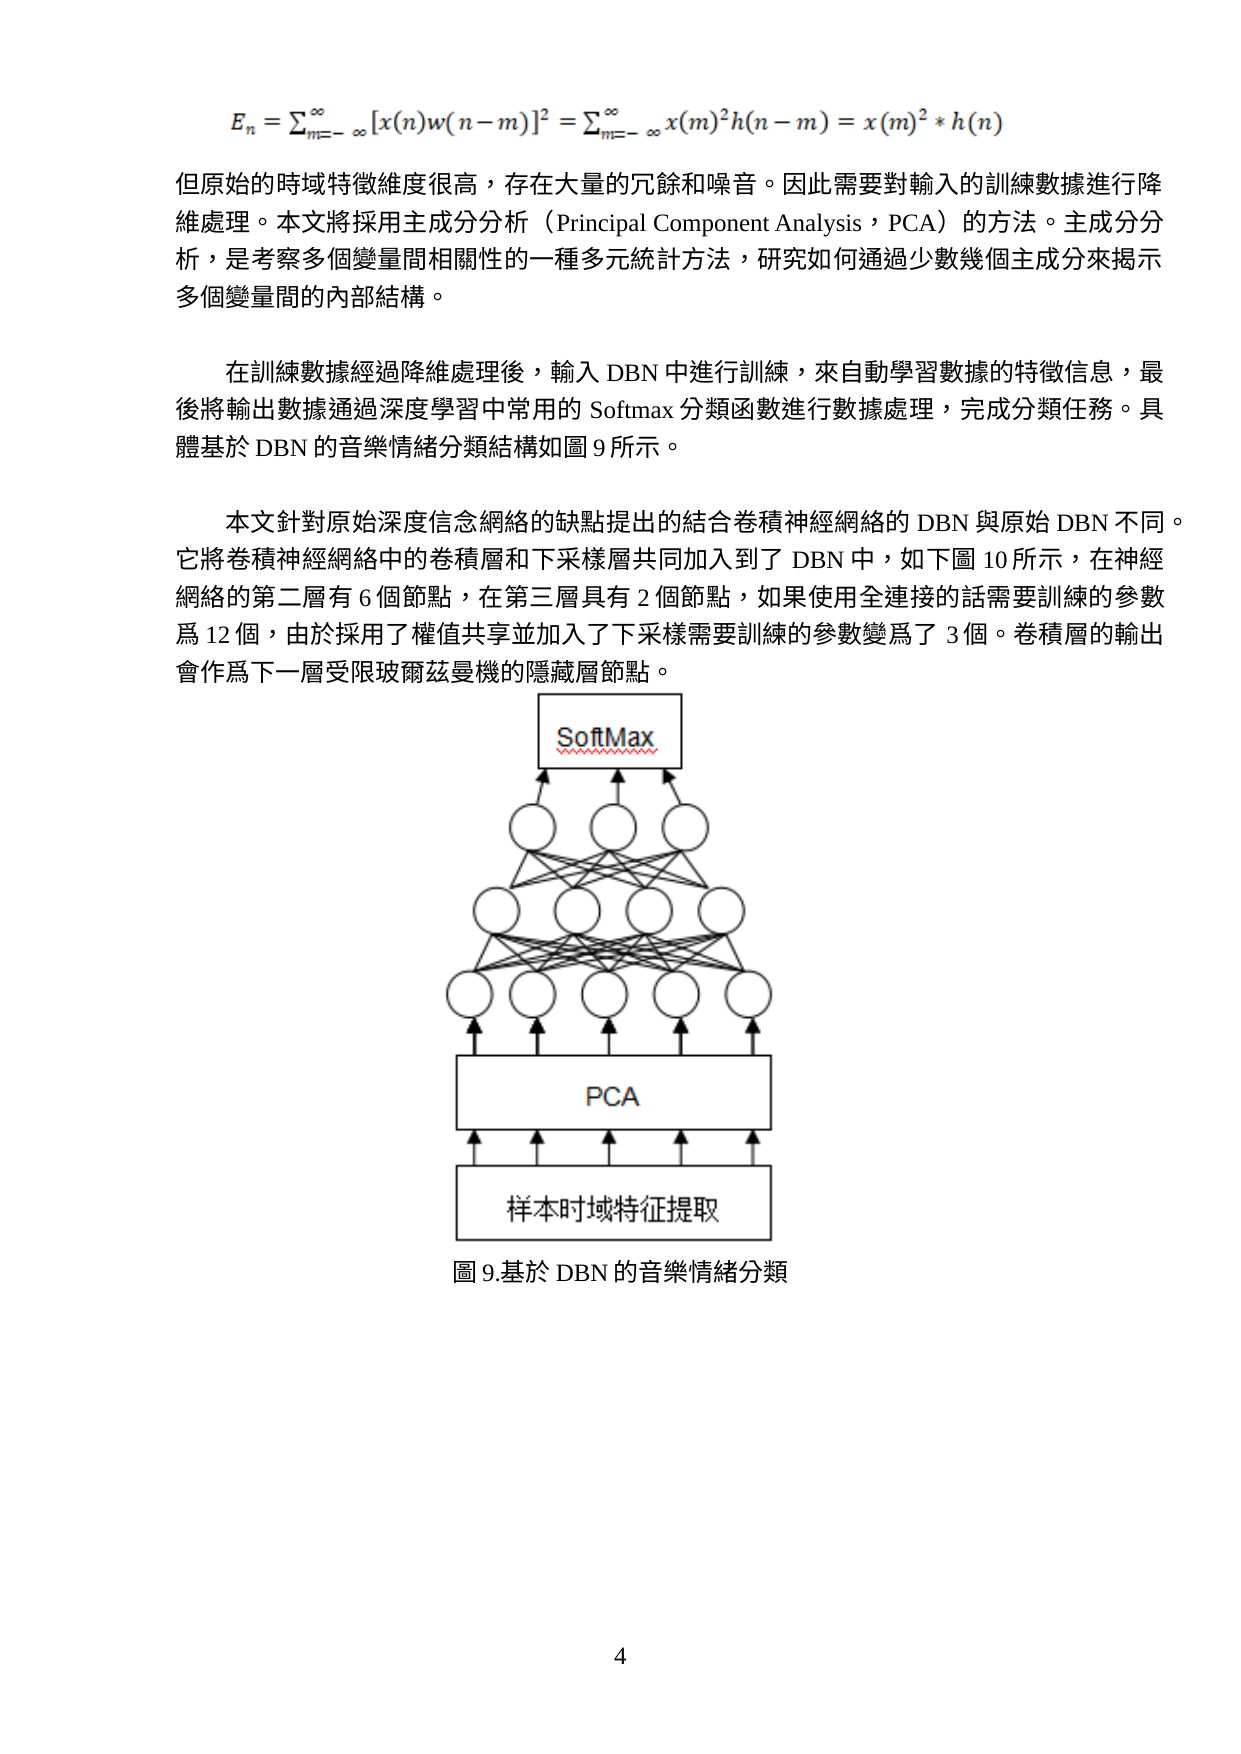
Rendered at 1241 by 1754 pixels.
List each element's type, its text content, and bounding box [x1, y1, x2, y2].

text 但原始的時域特徵維度很高，存在大量的冗餘和噪音。因此需要對輸入的訓練數據進行降維處理。本文將採用主成分分析（Principal Component Analysis，PCA）的方法。主成分分析，是考察多個變量間相關性的一種多元統計方法，研究如何通過少數幾個主成分來揭示多個變量間的內部結構。 [175, 164, 1165, 314]
text 本文針對原始深度信念網絡的缺點提出的結合卷積神經網絡的DBN與原始DBN不同。它將卷積神經網絡中的卷積層和下采樣層共同加入到了DBN中，如下圖10所示，在神經網絡的第二層有6個節點，在第三層具有2個節點，如果使用全連接的話需要訓練的參數爲12個，由於採用了權值共享並加入了下采樣需要訓練的參數變爲了3個。卷積層的輸出會作爲下一層受限玻爾茲曼機的隱藏層節點。 [175, 502, 1165, 689]
picture [224, 89, 1017, 154]
text 圖9.基於DBN的音樂情緒分類 [75, 1252, 1165, 1289]
picture [442, 689, 799, 1249]
text 在訓練數據經過降維處理後，輸入DBN中進行訓練，來自動學習數據的特徵信息，最後將輸出數據通過深度學習中常用的Softmax分類函數進行數據處理，完成分類任務。具體基於DBN的音樂情緒分類結構如圖9所示。 [175, 352, 1165, 464]
